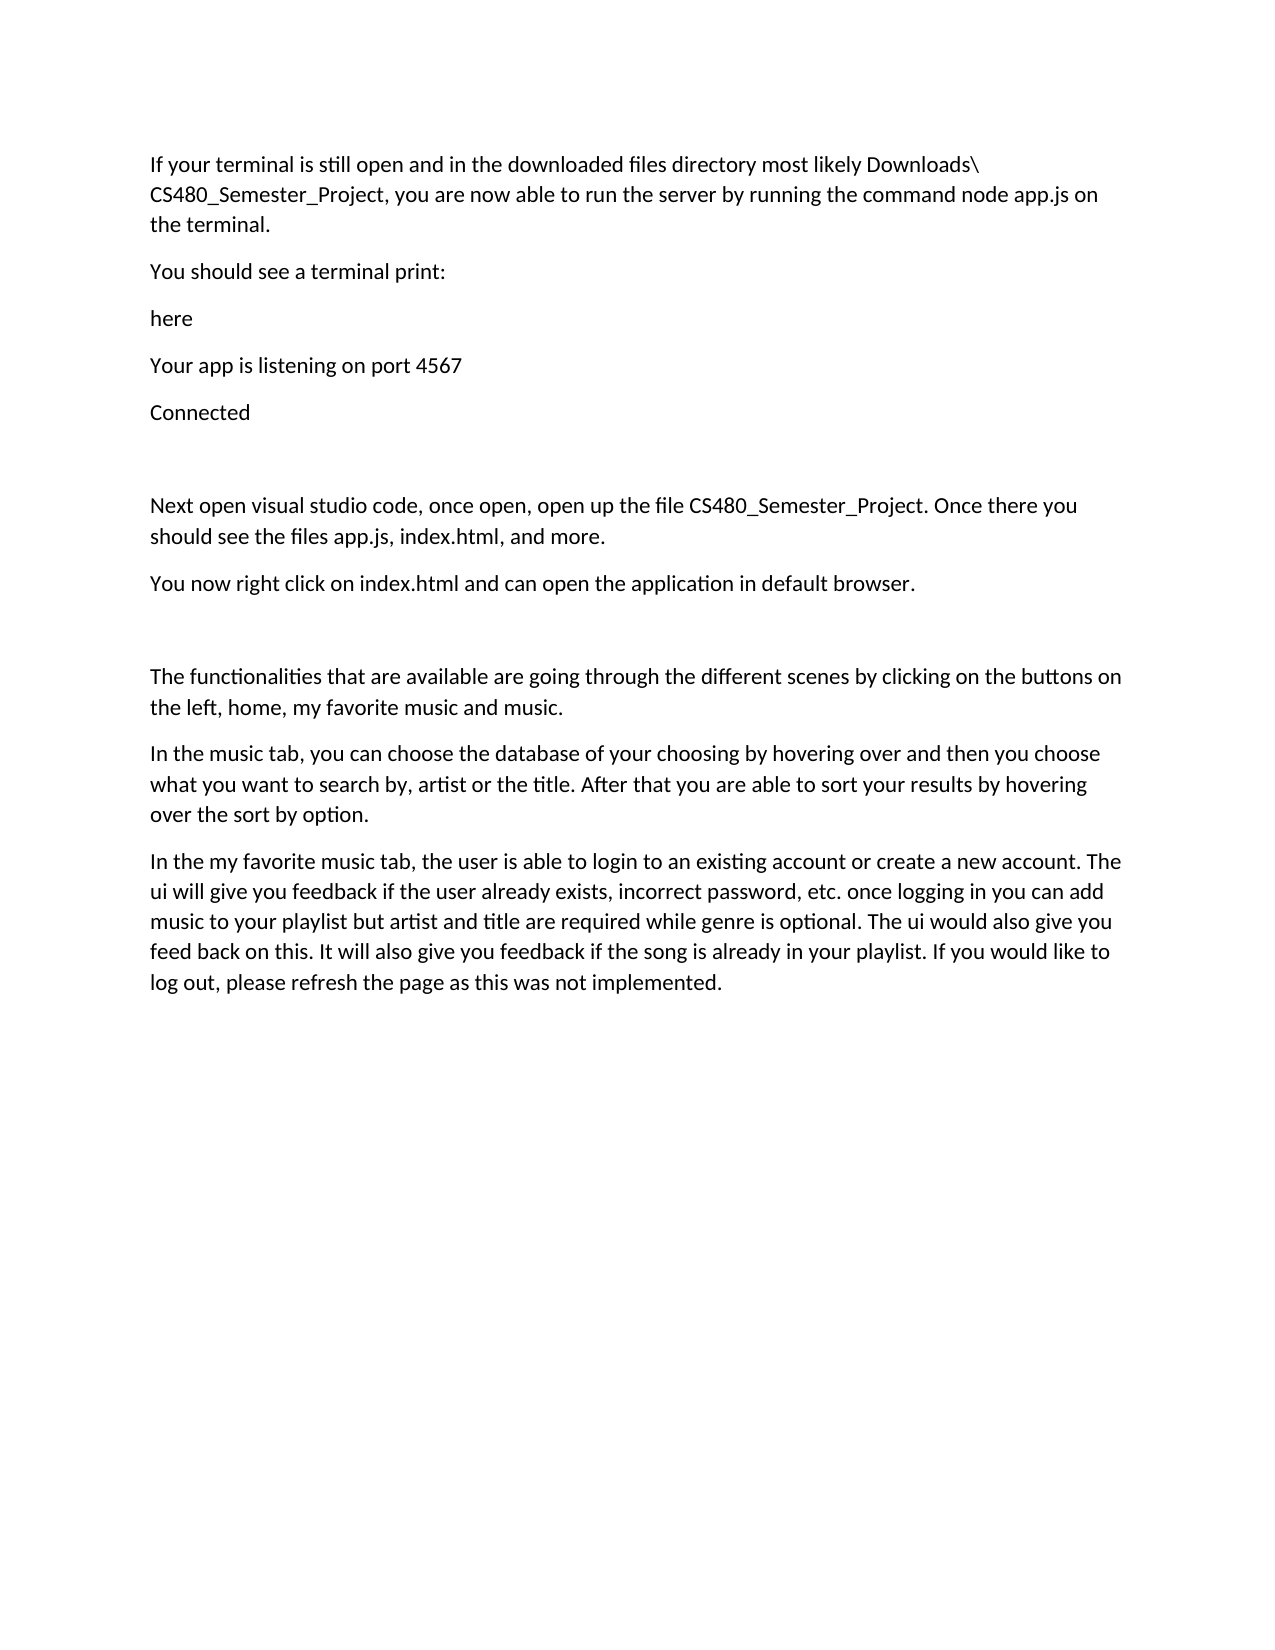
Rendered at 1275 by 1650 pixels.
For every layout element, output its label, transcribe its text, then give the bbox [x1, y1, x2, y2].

text Connected [150, 398, 1125, 426]
text You should see a terminal print: [150, 257, 1125, 285]
text In the music tab, you can choose the database of your choosing by hovering over and then you choose what you want to search by, artist or the title. After that you are able to sort your results by hovering over the sort by option. [150, 739, 1125, 828]
text If your terminal is still open and in the downloaded files directory most likely Downloads\CS480_Semester_Project, you are now able to run the server by running the command node app.js on the terminal. [150, 150, 1125, 238]
text Next open visual studio code, once open, open up the file CS480_Semester_Project. Once there you should see the files app.js, index.html, and more. [150, 492, 1125, 550]
text You now right click on index.html and can open the application in default browser. [150, 569, 1125, 597]
text In the my favorite music tab, the user is able to login to an existing account or create a new account. The ui will give you feedback if the user already exists, incorrect password, etc. once logging in you can add music to your playlist but artist and title are required while genre is optional. The ui would also give you feed back on this. It will also give you feedback if the song is already in your playlist. If you would like to log out, please refresh the page as this was not implemented. [150, 847, 1125, 996]
text The functionalities that are available are going through the different scenes by clicking on the buttons on the left, home, my favorite music and music. [150, 662, 1125, 721]
text Your app is listening on port 4567 [150, 351, 1125, 379]
text here [150, 304, 1125, 332]
